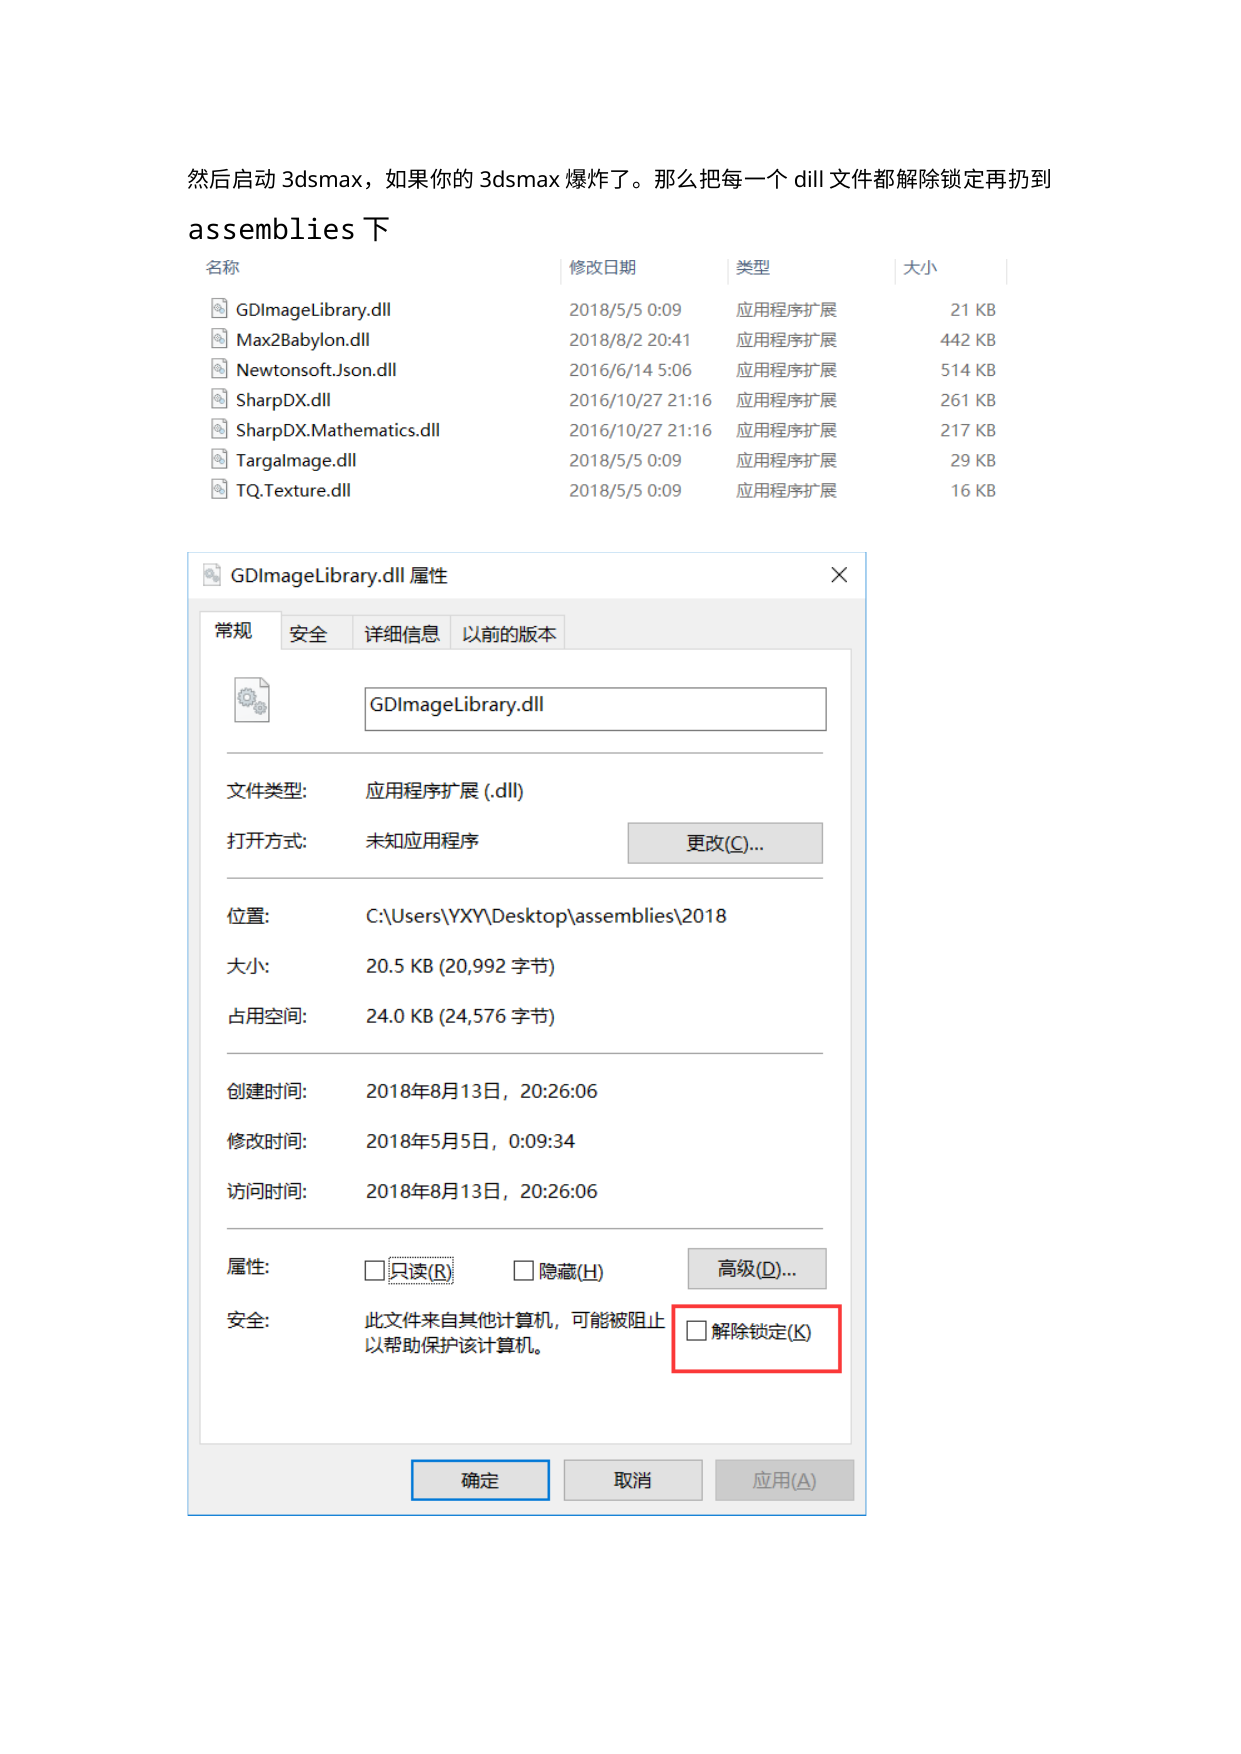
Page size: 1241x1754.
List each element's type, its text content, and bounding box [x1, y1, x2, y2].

picture [187, 259, 1053, 549]
text 然后启动3dsmax，如果你的3dsmax爆炸了。那么把每一个dill文件都解除锁定再扔到assemblies下 [187, 162, 1053, 259]
picture [187, 552, 867, 1516]
